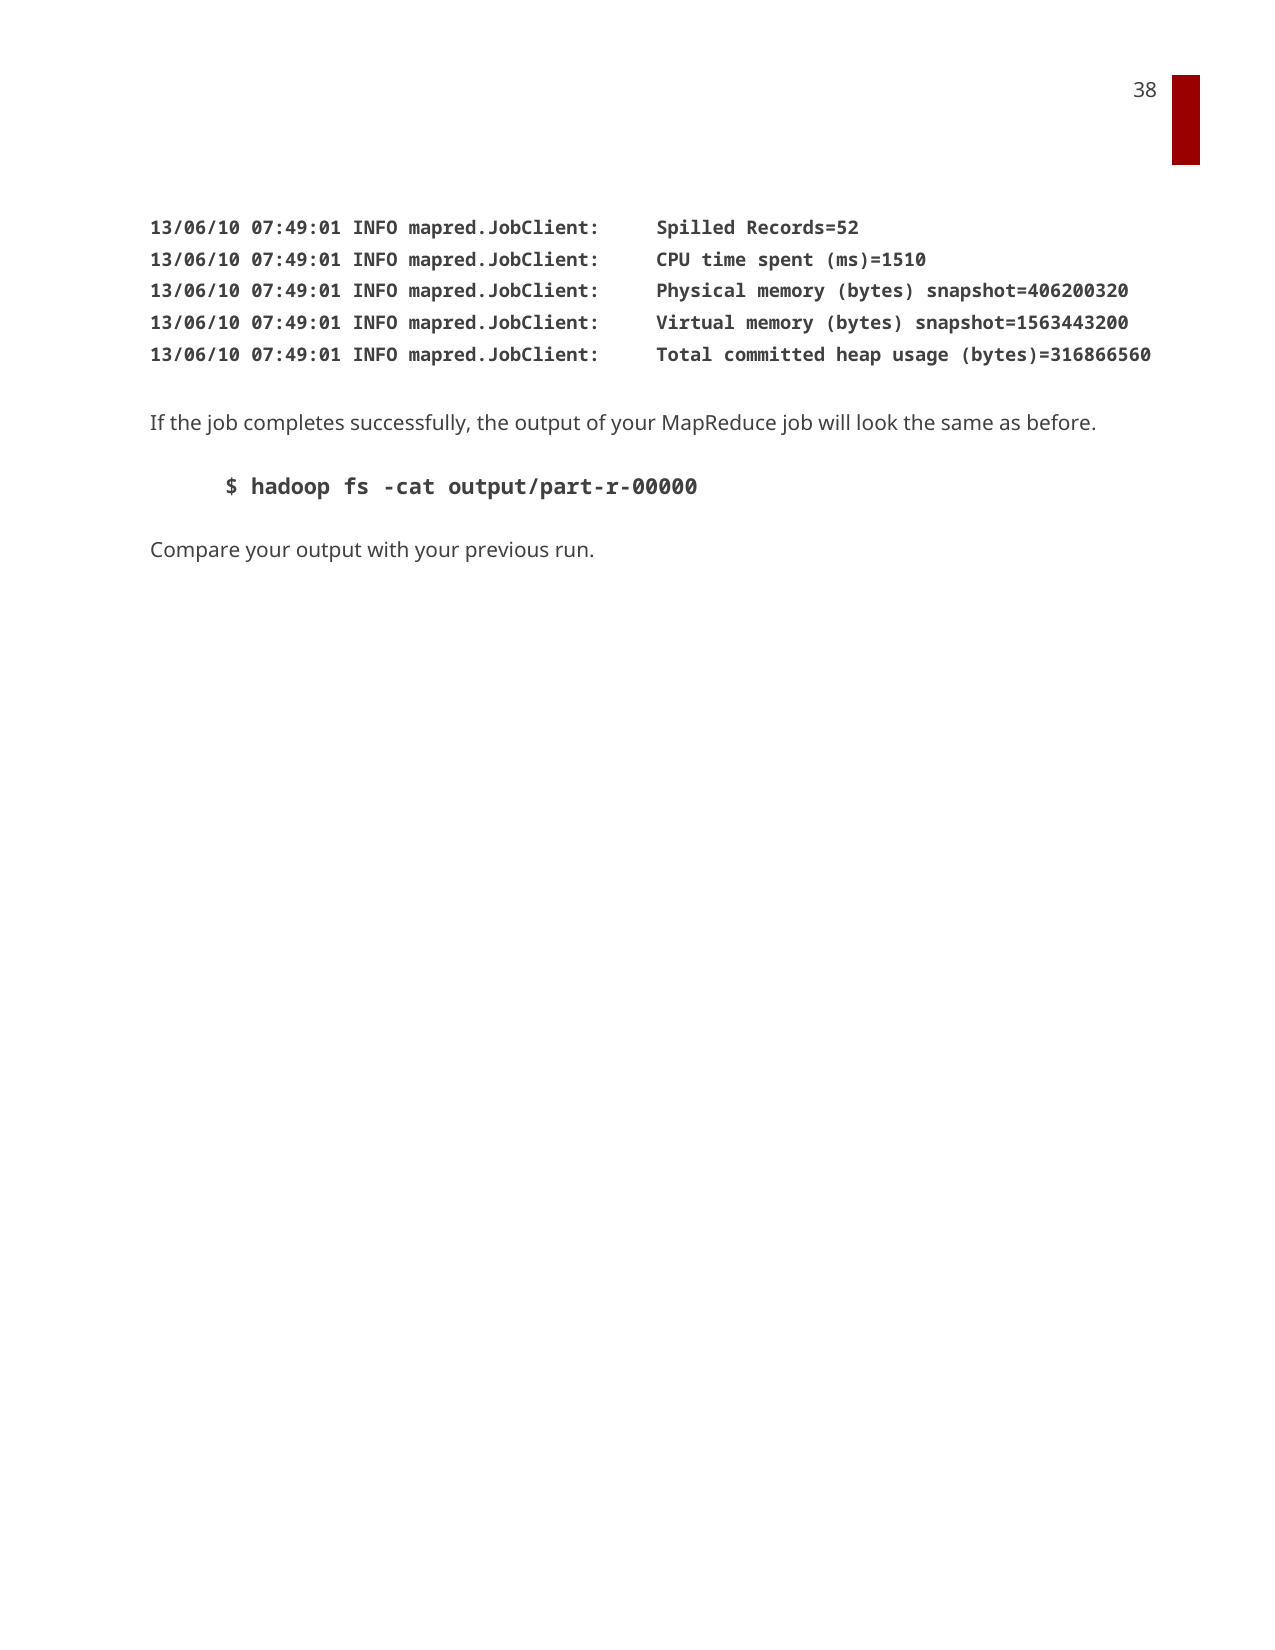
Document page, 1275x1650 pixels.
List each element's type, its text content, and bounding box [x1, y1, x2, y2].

list If the job completes successfully, the output of your MapReduce job will look the same as before. [150, 408, 1200, 436]
text Compare your output with your previous run. [150, 535, 1200, 564]
text 13/06/10 07:49:01 INFO mapred.JobClient: Virtual memory (bytes) snapshot=1563443200 [150, 309, 1200, 335]
text 13/06/10 07:49:01 INFO mapred.JobClient: Physical memory (bytes) snapshot=406200320 [150, 278, 1200, 303]
text 13/06/10 07:49:01 INFO mapred.JobClient: CPU time spent (ms)=1510 [150, 246, 1200, 272]
text $ hadoop fs -cat output/part-r-00000 [225, 471, 1200, 501]
text 13/06/10 07:49:01 INFO mapred.JobClient: Total committed heap usage (bytes)=316866560 [150, 341, 1200, 367]
text 13/06/10 07:49:01 INFO mapred.JobClient: Spilled Records=52 [150, 214, 1200, 240]
